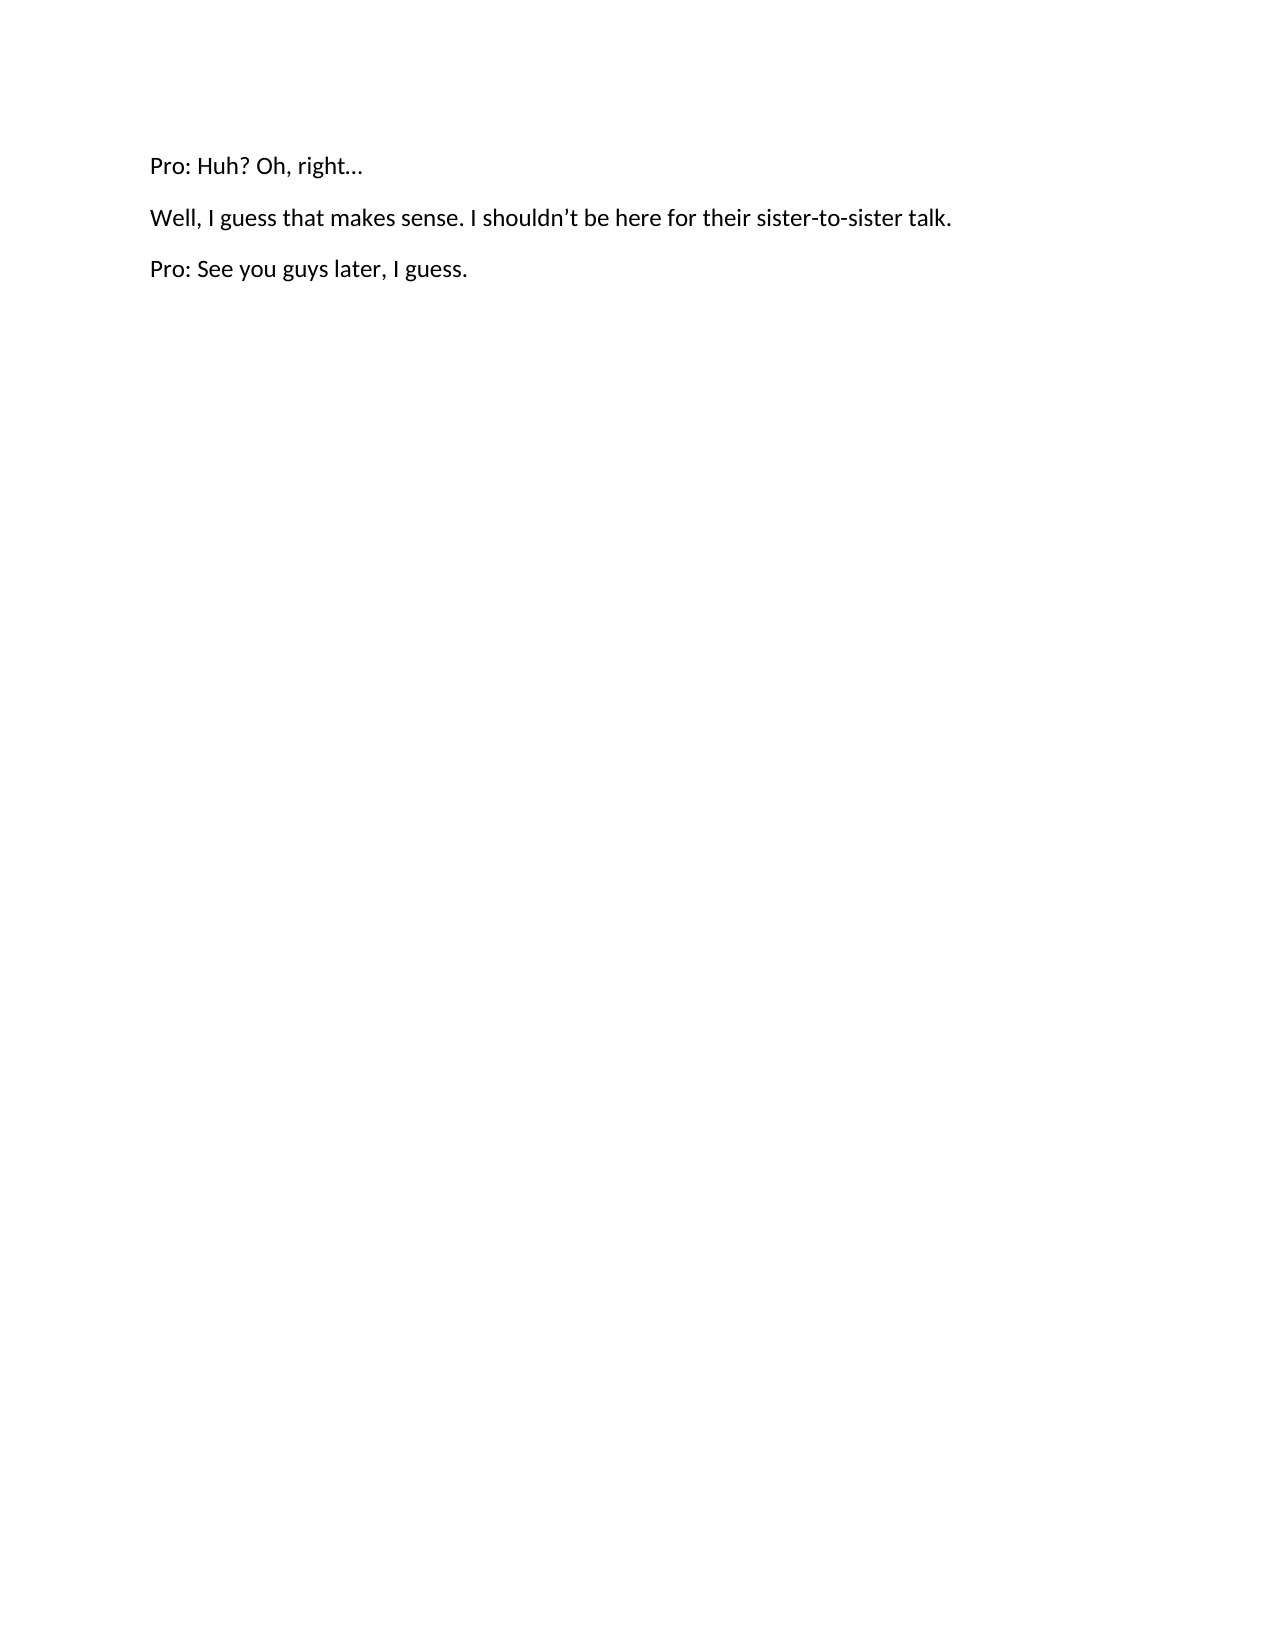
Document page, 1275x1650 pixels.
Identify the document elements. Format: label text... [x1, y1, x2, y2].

text Pro: Huh? Oh, right… [150, 150, 1125, 181]
text Pro: See you guys later, I guess. [150, 253, 1125, 284]
text Well, I guess that makes sense. I shouldn’t be here for their sister-to-sister talk. [150, 202, 1125, 232]
